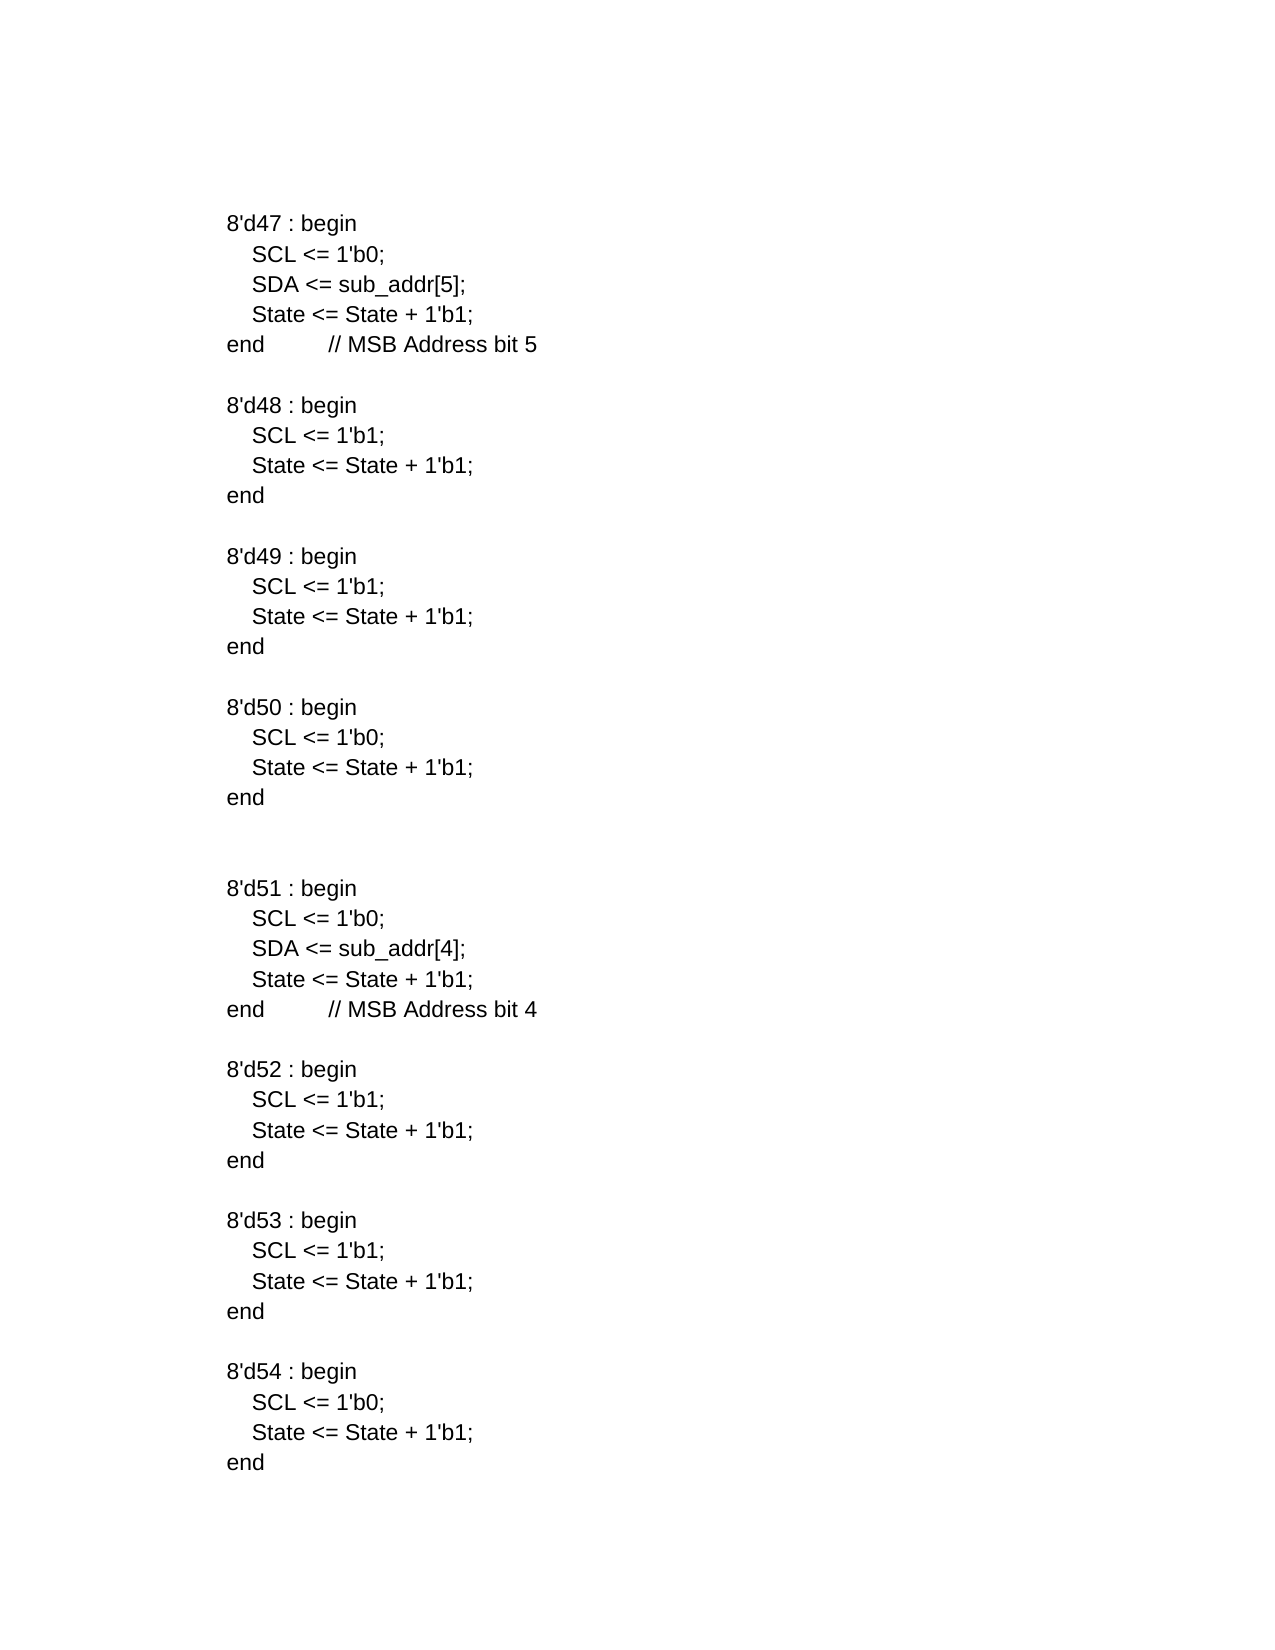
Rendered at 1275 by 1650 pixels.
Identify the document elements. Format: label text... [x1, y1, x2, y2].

text end [150, 1298, 1125, 1324]
text 8'd51 : begin [150, 875, 1125, 901]
text State <= State + 1'b1; [150, 754, 1125, 781]
text 8'd48 : begin [150, 392, 1125, 418]
text SCL <= 1'b0; [150, 905, 1125, 932]
text SDA <= sub_addr[5]; [150, 271, 1125, 297]
text SCL <= 1'b0; [150, 724, 1125, 750]
text State <= State + 1'b1; [150, 452, 1125, 478]
text State <= State + 1'b1; [150, 1419, 1125, 1445]
text 8'd54 : begin [150, 1358, 1125, 1385]
text State <= State + 1'b1; [150, 1268, 1125, 1294]
text 8'd49 : begin [150, 543, 1125, 569]
text State <= State + 1'b1; [150, 603, 1125, 629]
text end [150, 784, 1125, 811]
text 8'd52 : begin [150, 1056, 1125, 1083]
text SDA <= sub_addr[4]; [150, 935, 1125, 962]
text end [150, 1449, 1125, 1475]
text 8'd47 : begin [150, 210, 1125, 237]
text 8'd50 : begin [150, 694, 1125, 720]
text SCL <= 1'b0; [150, 1388, 1125, 1415]
text SCL <= 1'b1; [150, 573, 1125, 599]
text SCL <= 1'b0; [150, 241, 1125, 267]
text State <= State + 1'b1; [150, 301, 1125, 327]
text SCL <= 1'b1; [150, 1086, 1125, 1113]
text end // MSB Address bit 4 [150, 996, 1125, 1022]
text end [150, 482, 1125, 509]
text SCL <= 1'b1; [150, 1237, 1125, 1264]
text State <= State + 1'b1; [150, 966, 1125, 992]
text end [150, 1147, 1125, 1173]
text 8'd53 : begin [150, 1207, 1125, 1234]
text SCL <= 1'b1; [150, 422, 1125, 448]
text State <= State + 1'b1; [150, 1117, 1125, 1143]
text end // MSB Address bit 5 [150, 331, 1125, 358]
text end [150, 633, 1125, 660]
